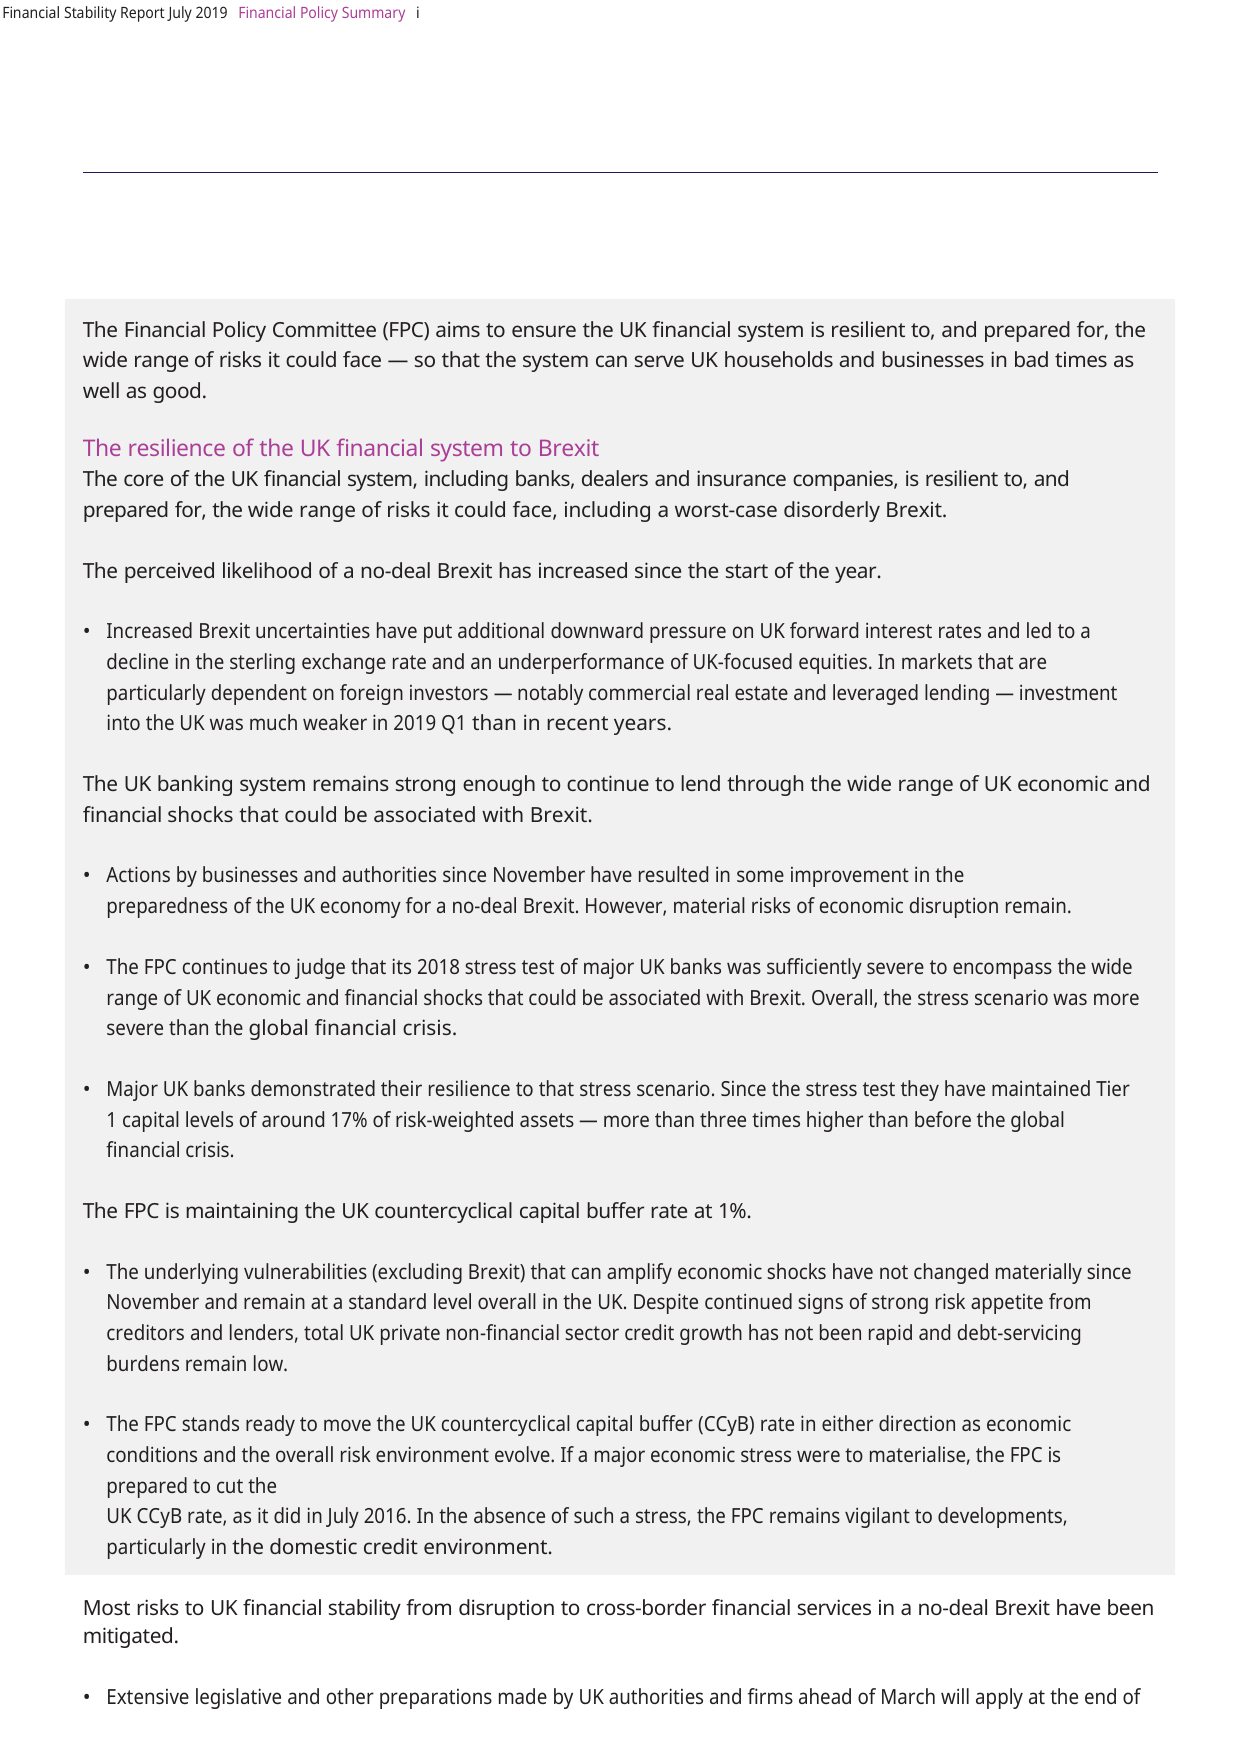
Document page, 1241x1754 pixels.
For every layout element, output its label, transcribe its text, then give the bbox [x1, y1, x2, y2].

text The core of the UK financial system, including banks, dealers and insurance companies, is resilient to, and prepared for, the wide range of risks it could face, including a worst-case disorderly Brexit. [83, 464, 1154, 523]
text Most risks to UK financial stability from disruption to cross-border financial services in a no-deal Brexit have been mitigated. [83, 1593, 1181, 1650]
text The FPC is maintaining the UK countercyclical capital buffer rate at 1%. [83, 1196, 1181, 1224]
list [83, 1682, 1154, 1710]
list Actions by businesses and authorities since November have resulted in some improvement in the preparedness of the UK economy for a no-deal Brexit. However, material risks of economic disruption remain. [83, 861, 1077, 919]
subtitle The resilience of the UK financial system to Brexit [83, 432, 1181, 463]
list Increased Brexit uncertainties have put additional downward pressure on UK forward interest rates and led to a decline in the sterling exchange rate and an underperformance of UK-focused equities. In markets that are particularly dependent on foreign investors — notably commercial real estate and leveraged lending — investment into the UK was much weaker in 2019 Q1 than in recent years. [83, 617, 1148, 737]
list The FPC continues to judge that its 2018 stress test of major UK banks was sufficiently severe to encompass the wide range of UK economic and financial shocks that could be associated with Brexit. Overall, the stress scenario was more severe than the global financial crisis. [83, 952, 1147, 1042]
text The perceived likelihood of a no-deal Brexit has increased since the start of the year. [83, 556, 1181, 584]
list Major UK banks demonstrated their resilience to that stress scenario. Since the stress test they have maintained Tier 1 capital levels of around 17% of risk-weighted assets — more than three times higher than before the global financial crisis. [83, 1074, 1139, 1164]
text The UK banking system remains strong enough to continue to lend through the wide range of UK economic and financial shocks that could be associated with Brexit. [83, 769, 1154, 828]
list The underlying vulnerabilities (excluding Brexit) that can amplify economic shocks have not changed materially since November and remain at a standard level overall in the UK. Despite continued signs of strong risk appetite from creditors and lenders, total UK private non-financial sector credit growth has not been rapid and debt-servicing burdens remain low. [83, 1257, 1142, 1377]
text The Financial Policy Committee (FPC) aims to ensure the UK financial system is resilient to, and prepared for, the wide range of risks it could face — so that the system can serve UK households and businesses in bad times as well as good. [83, 315, 1154, 404]
list The FPC stands ready to move the UK countercyclical capital buffer (CCyB) rate in either direction as economic conditions and the overall risk environment evolve. If a major economic stress were to materialise, the FPC is prepared to cut the [83, 1409, 1114, 1499]
text UK CCyB rate, as it did in July 2016. In the absence of such a stress, the FPC remains vigilant to developments, particularly in the domestic credit environment. [106, 1501, 1154, 1561]
